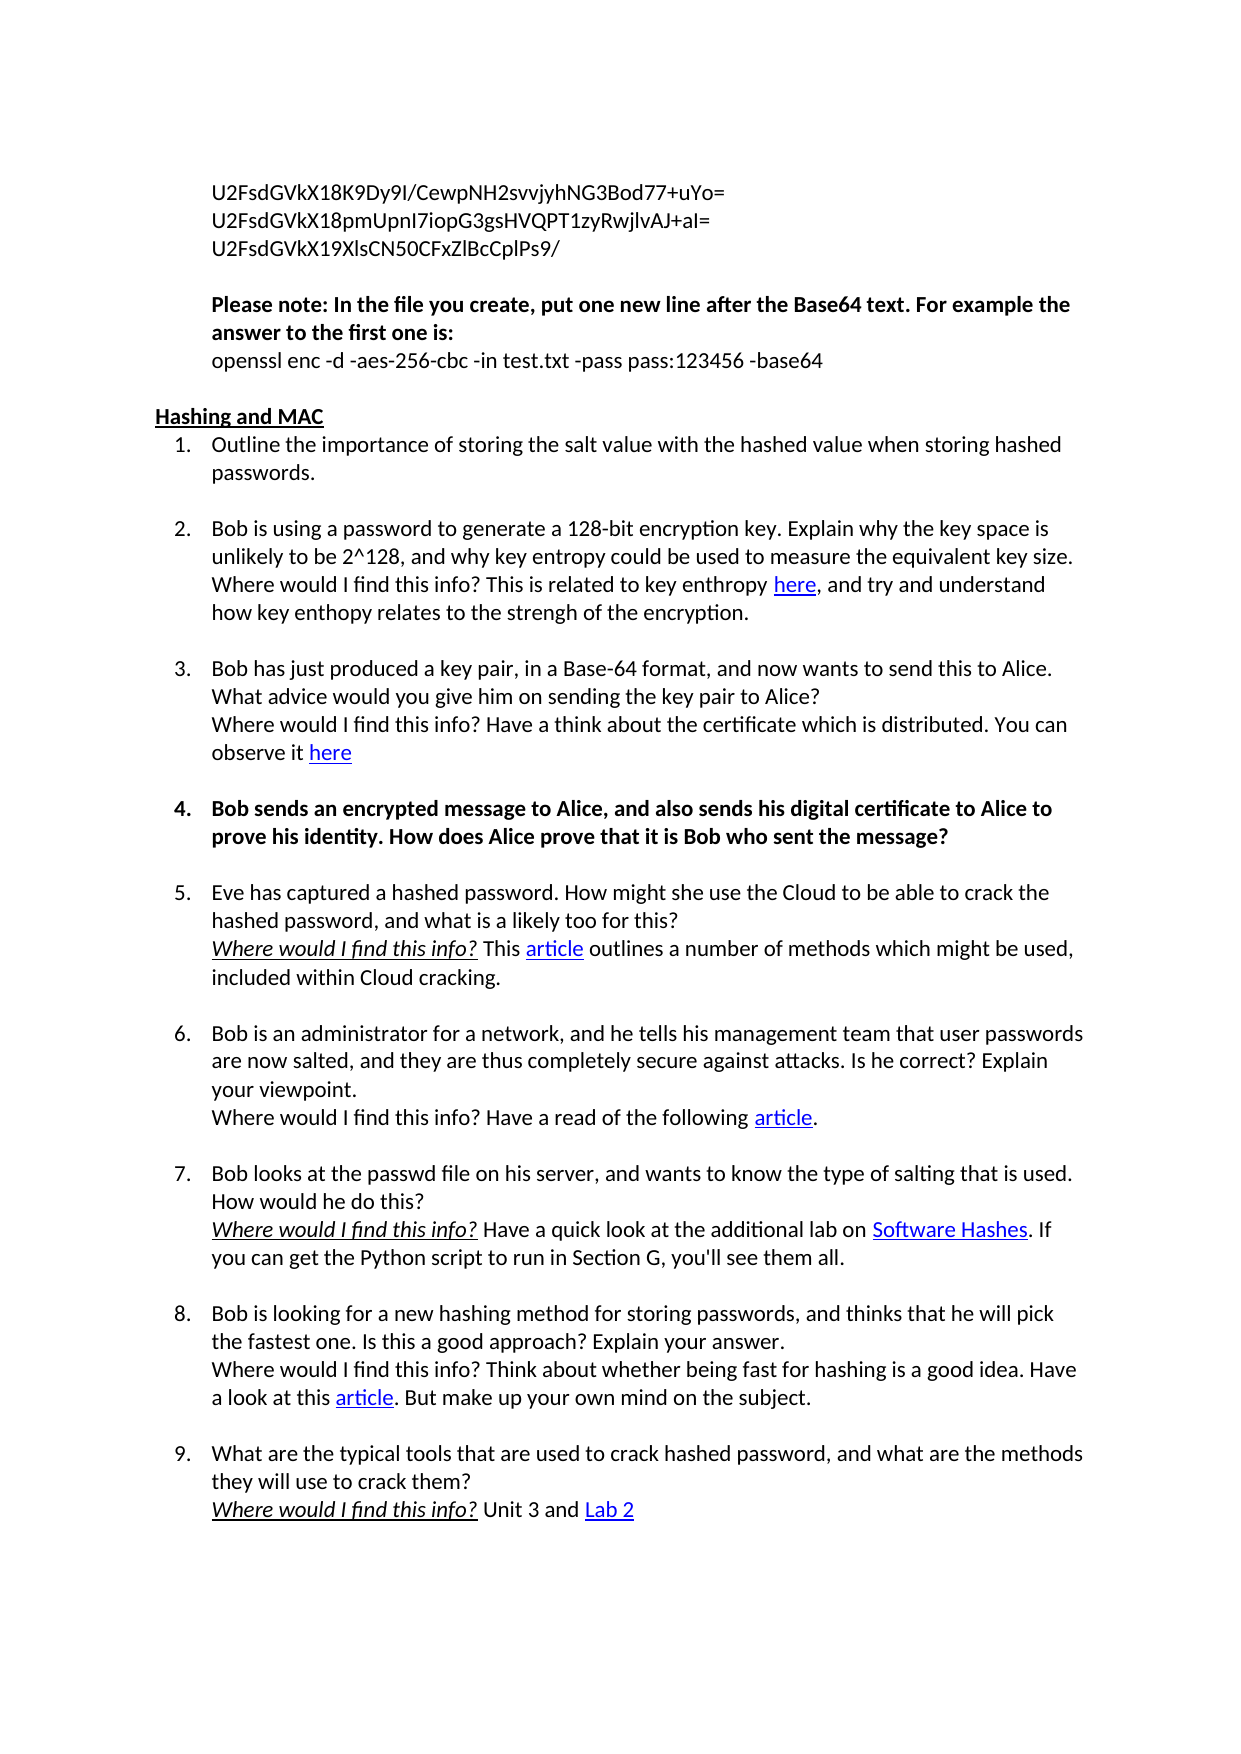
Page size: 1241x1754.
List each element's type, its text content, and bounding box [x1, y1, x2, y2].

list Bob is looking for a new hashing method for storing passwords, and thinks that he will pick the fastest one. Is this a good approach? Explain your answer. Where would I find this info? Think about whether being fast for hashing is a good idea. Have a look at this article. But make up your own mind on the subject. [174, 1299, 1090, 1439]
list Outline the importance of storing the salt value with the hashed value when storing hashed passwords. [174, 430, 1090, 514]
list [174, 150, 1090, 374]
list Bob is using a password to generate a 128-bit encryption key. Explain why the key space is unlikely to be 2^128, and why key entropy could be used to measure the equivalent key size. Where would I find this info? This is related to key enthropy here, and try and understand how key enthopy relates to the strengh of the encryption. [174, 514, 1090, 654]
list Bob sends an encrypted message to Alice, and also sends his digital certificate to Alice to prove his identity. How does Alice prove that it is Bob who sent the message? [174, 794, 1090, 878]
list Bob has just produced a key pair, in a Base-64 format, and now wants to send this to Alice. What advice would you give him on sending the key pair to Alice? Where would I find this info? Have a think about the certificate which is distributed. You can observe it here [174, 654, 1090, 794]
list Bob looks at the passwd file on his server, and wants to know the type of salting that is used. How would he do this? Where would I find this info? Have a quick look at the additional lab on Software Hashes. If you can get the Python script to run in Section G, you'll see them all. [174, 1159, 1090, 1299]
text Hashing and MAC [155, 374, 1090, 430]
list What are the typical tools that are used to crack hashed password, and what are the methods they will use to crack them? Where would I find this info? Unit 3 and Lab 2 [174, 1439, 1090, 1551]
list Bob is an administrator for a network, and he tells his management team that user passwords are now salted, and they are thus completely secure against attacks. Is he correct? Explain your viewpoint. Where would I find this info? Have a read of the following article. [174, 1019, 1090, 1159]
list Eve has captured a hashed password. How might she use the Cloud to be able to crack the hashed password, and what is a likely too for this? Where would I find this info? This article outlines a number of methods which might be used, included within Cloud cracking. [174, 878, 1090, 1019]
